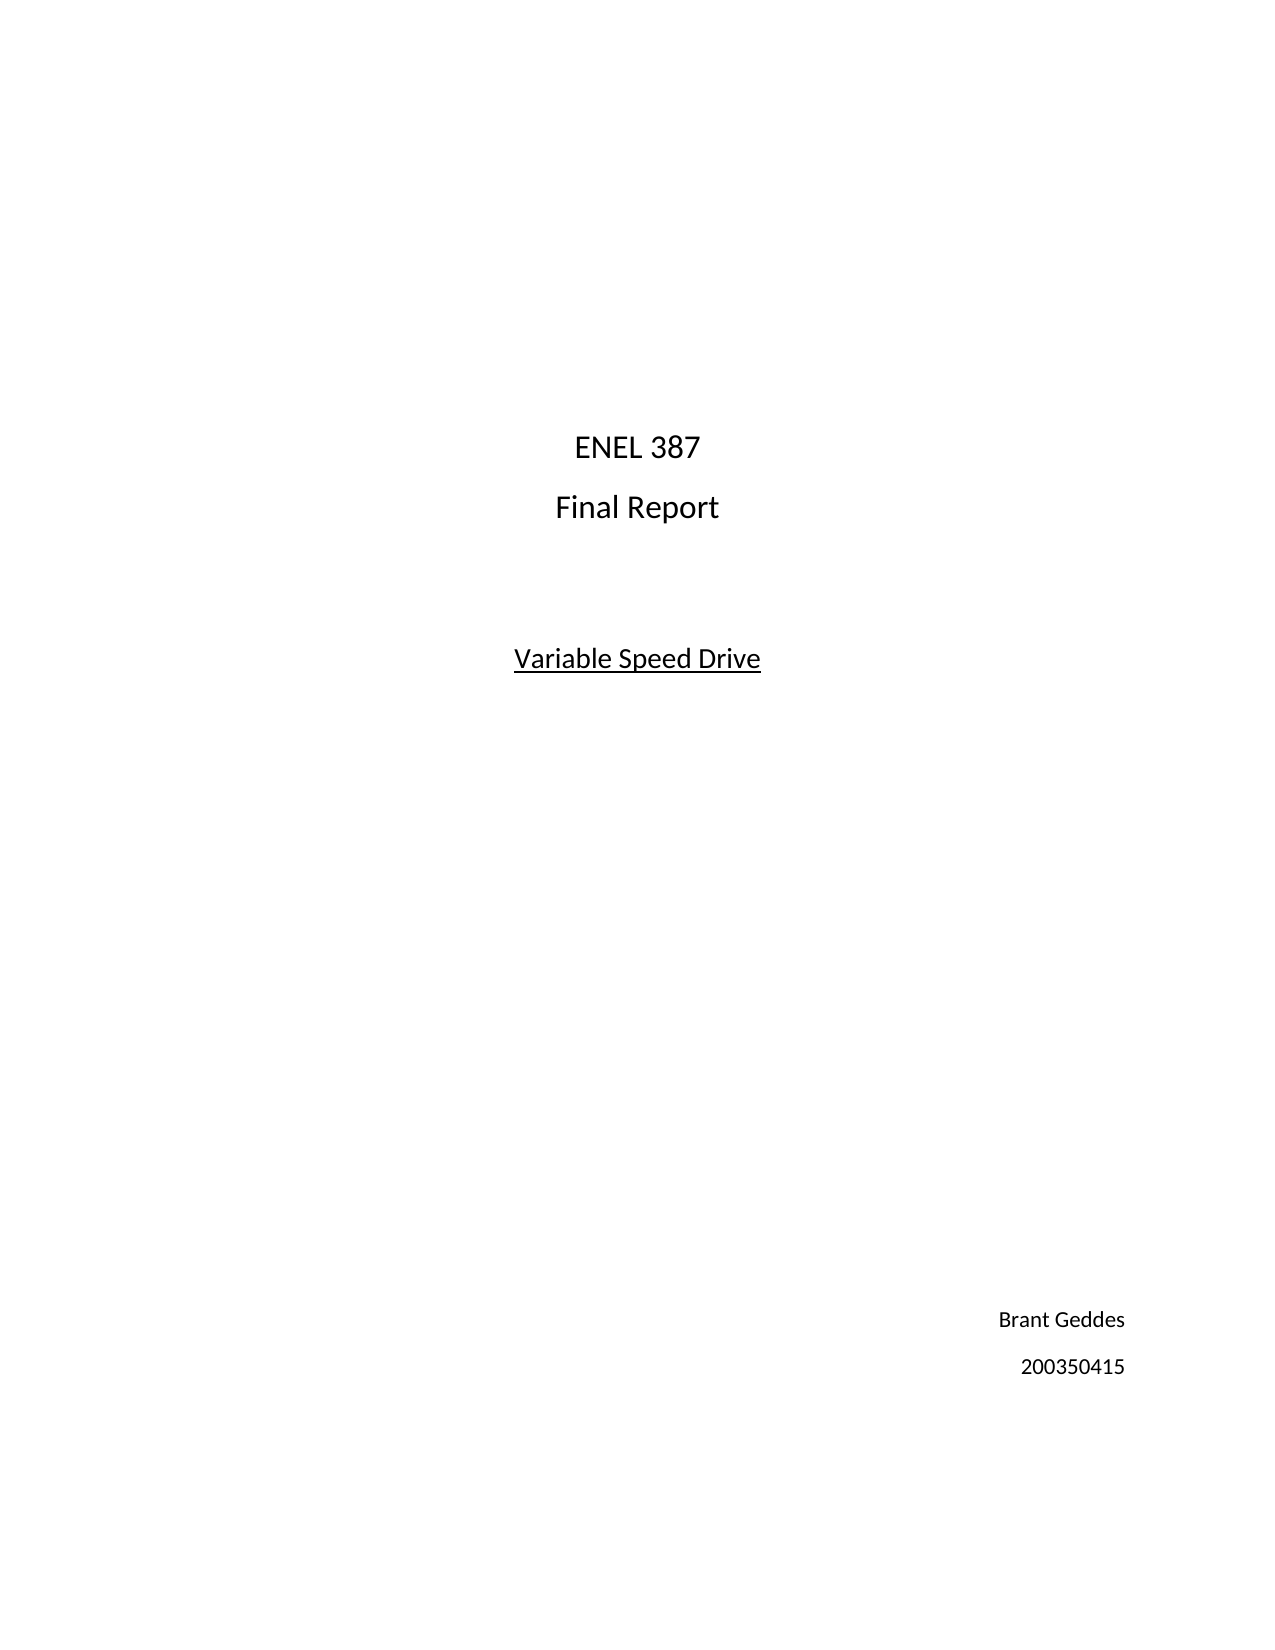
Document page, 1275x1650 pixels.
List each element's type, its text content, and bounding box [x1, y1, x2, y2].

text Variable Speed Drive [150, 641, 1125, 676]
text Final Report [150, 486, 1125, 527]
text 200350415 [150, 1352, 1125, 1380]
text ENEL 387 [150, 426, 1125, 466]
text Brant Geddes [150, 1305, 1125, 1333]
